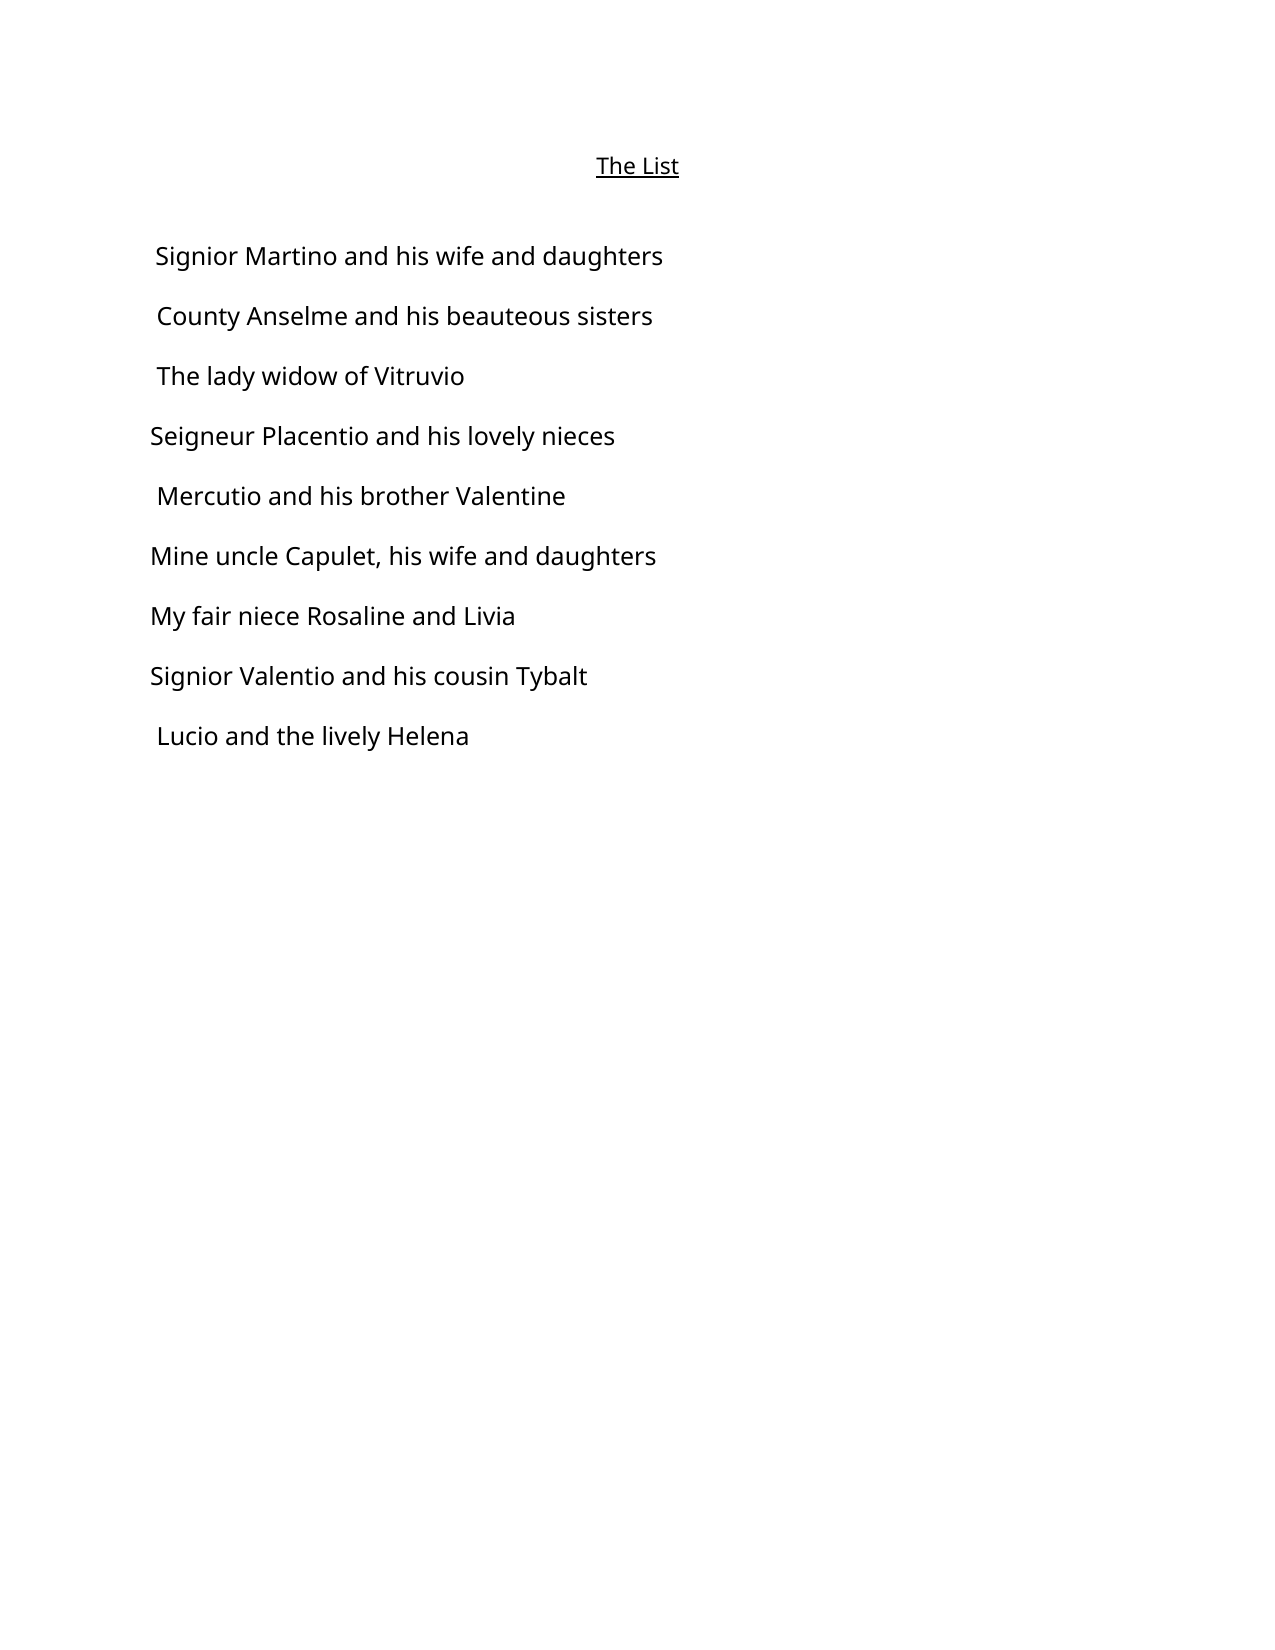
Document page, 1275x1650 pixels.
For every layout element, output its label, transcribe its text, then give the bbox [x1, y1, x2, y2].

text My fair niece Rosaline and Livia [150, 598, 1125, 632]
text Signior Martino and his wife and daughters [150, 238, 1125, 272]
text County Anselme and his beauteous sisters [150, 298, 1125, 332]
text Seigneur Placentio and his lovely nieces [150, 418, 1125, 452]
text Mercutio and his brother Valentine [150, 478, 1125, 512]
text The List [150, 150, 1125, 213]
text Lucio and the lively Helena [150, 718, 1125, 752]
text Signior Valentio and his cousin Tybalt [150, 658, 1125, 692]
text The lady widow of Vitruvio [150, 358, 1125, 392]
text Mine uncle Capulet, his wife and daughters [150, 538, 1125, 572]
